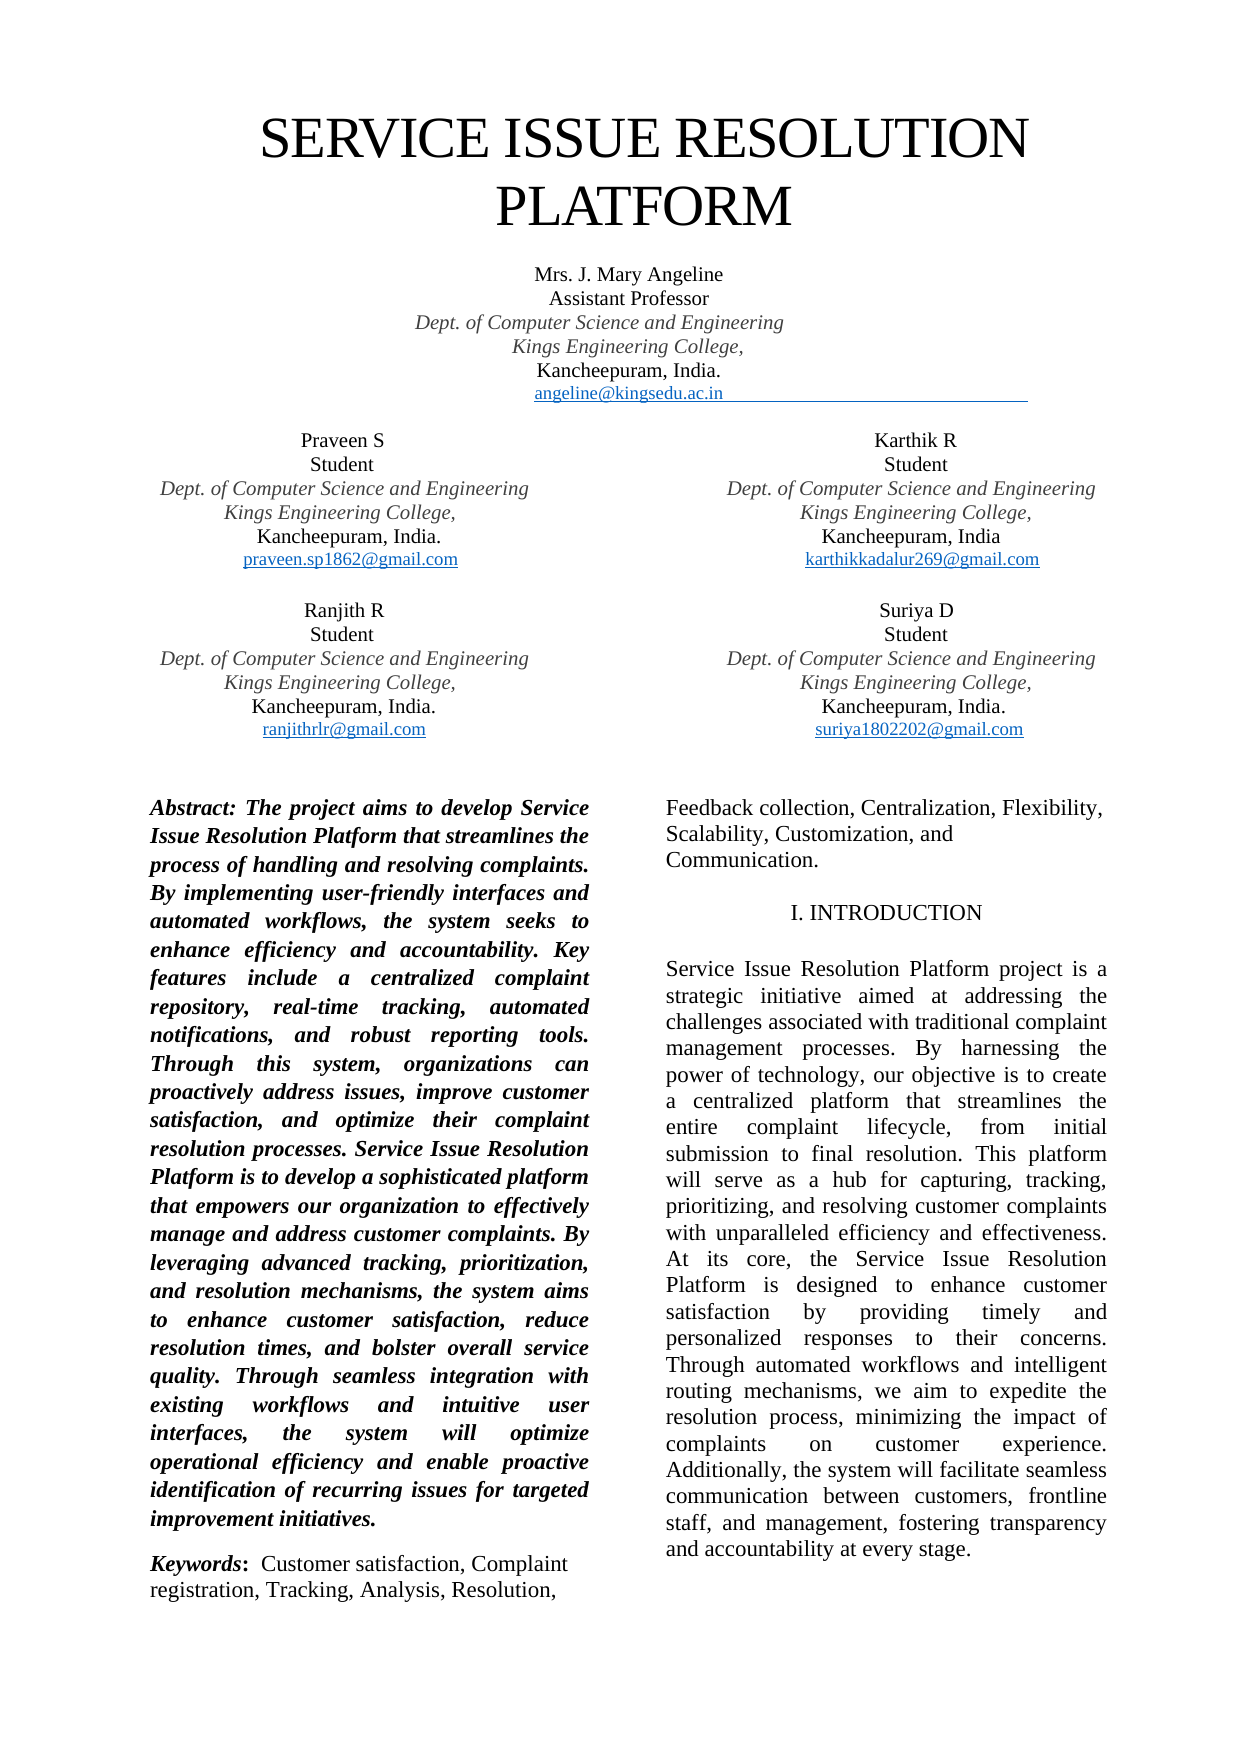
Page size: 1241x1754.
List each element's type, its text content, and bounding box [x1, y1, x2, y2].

text Dept. of Computer Science and Engineering Dept. of Computer Science and Engineering [150, 646, 1107, 670]
text ranjithrlr@gmail.com suriya1802202@gmail.com [150, 718, 1107, 739]
text Abstract: The project aims to develop Service Issue Resolution Platform that streamlines the process of handling and resolving complaints. By implementing user-friendly interfaces and automated workflows, the system seeks to enhance efficiency and accountability. Key features include a centralized complaint repository, real-time tracking, automated notifications, and robust reporting tools. Through this system, organizations can proactively address issues, improve customer satisfaction, and optimize their complaint resolution processes. Service Issue Resolution Platform is to develop a sophisticated platform that empowers our organization to effectively manage and address customer complaints. By leveraging advanced tracking, prioritization, and resolution mechanisms, the system aims to enhance customer satisfaction, reduce resolution times, and bolster overall service quality. Through seamless integration with existing workflows and intuitive user interfaces, the system will optimize operational efficiency and enable proactive identification of recurring issues for targeted improvement initiatives. [150, 794, 592, 1531]
text Ranjith R Suriya D [150, 597, 1107, 622]
text Student Student [150, 622, 1107, 646]
text Kancheepuram, India. [150, 358, 1107, 382]
text Dept. of Computer Science and Engineering Dept. of Computer Science and Engineering [150, 476, 1107, 500]
text Keywords: Customer satisfaction, Complaint registration, Tracking, Analysis, Resolution, Feedback collection, Centralization, Flexibility, Scalability, Customization, and Communication. [150, 1550, 592, 1602]
text Kings Engineering College, Kings Engineering College, [150, 500, 1107, 524]
text I. INTRODUCTION [666, 899, 1107, 926]
text Kancheepuram, India. Kancheepuram, India [150, 524, 1107, 548]
text Praveen S Karthik R [150, 428, 1107, 452]
text Dept. of Computer Science and Engineering [76, 310, 1124, 334]
text Kings Engineering College, [150, 334, 1107, 358]
text praveen.sp1862@gmail.com karthikkadalur269@gmail.com [150, 548, 1107, 569]
text Mrs. J. Mary Angeline [150, 262, 1107, 286]
text Kancheepuram, India. Kancheepuram, India. [150, 694, 1107, 718]
text angeline@kingsedu.ac.in [150, 382, 1107, 403]
text Service Issue Resolution Platform project is a strategic initiative aimed at addressing the challenges associated with traditional complaint management processes. By harnessing the power of technology, our objective is to create a centralized platform that streamlines the entire complaint lifecycle, from initial submission to final resolution. This platform will serve as a hub for capturing, tracking, prioritizing, and resolving customer complaints with unparalleled efficiency and effectiveness. At its core, the Service Issue Resolution Platform is designed to enhance customer satisfaction by providing timely and personalized responses to their concerns. Through automated workflows and intelligent routing mechanisms, we aim to expedite the resolution process, minimizing the impact of complaints on customer experience. Additionally, the system will facilitate seamless communication between customers, frontline staff, and management, fostering transparency and accountability at every stage. [666, 955, 1107, 1561]
text Kings Engineering College, Kings Engineering College, [150, 670, 1107, 694]
text Student Student [150, 452, 1107, 476]
text Assistant Professor [150, 286, 1107, 310]
title SERVICE ISSUE RESOLUTION PLATFORM [150, 103, 1139, 238]
text Keywords: Customer satisfaction, Complaint registration, Tracking, Analysis, Resolution, Feedback collection, Centralization, Flexibility, Scalability, Customization, and Communication. [666, 794, 1107, 873]
